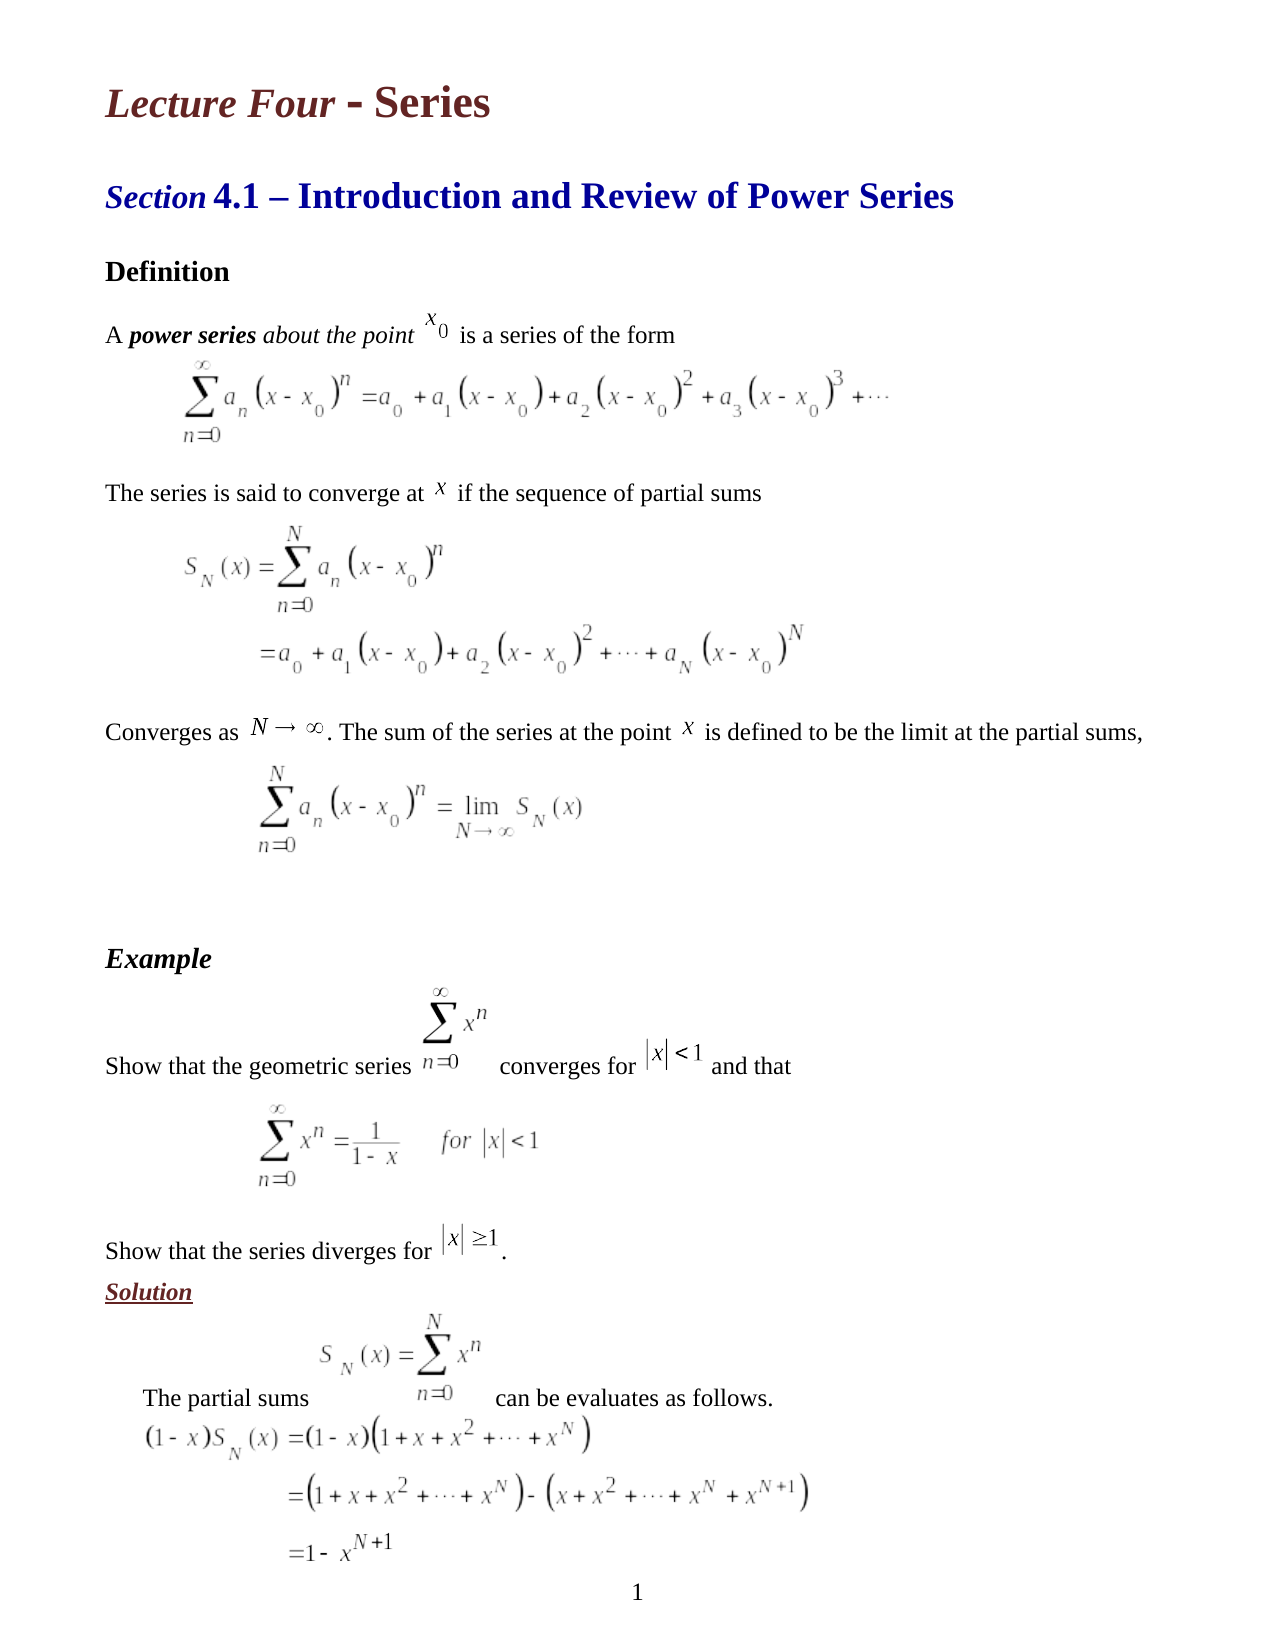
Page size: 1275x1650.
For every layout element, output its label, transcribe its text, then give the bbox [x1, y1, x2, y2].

text Solution [105, 1277, 1170, 1306]
text Show that the geometric series converges for and that [105, 974, 1170, 1080]
text Section 4.1 – Introduction and Review of Power Series [105, 173, 1170, 216]
text Definition [105, 254, 1170, 287]
text Show that the series diverges for . [105, 1217, 1170, 1265]
text The series is said to converge at if the sequence of partial sums [105, 478, 1170, 506]
text Lecture Four Series [105, 75, 1170, 128]
text Example [105, 941, 1170, 974]
text A power series about the point is a series of the form [105, 300, 1170, 349]
text The partial sums can be evaluates as follows. [142, 1306, 1170, 1412]
text Converges as . The sum of the series at the point is defined to be the limit at the partial sums, [105, 711, 1170, 746]
